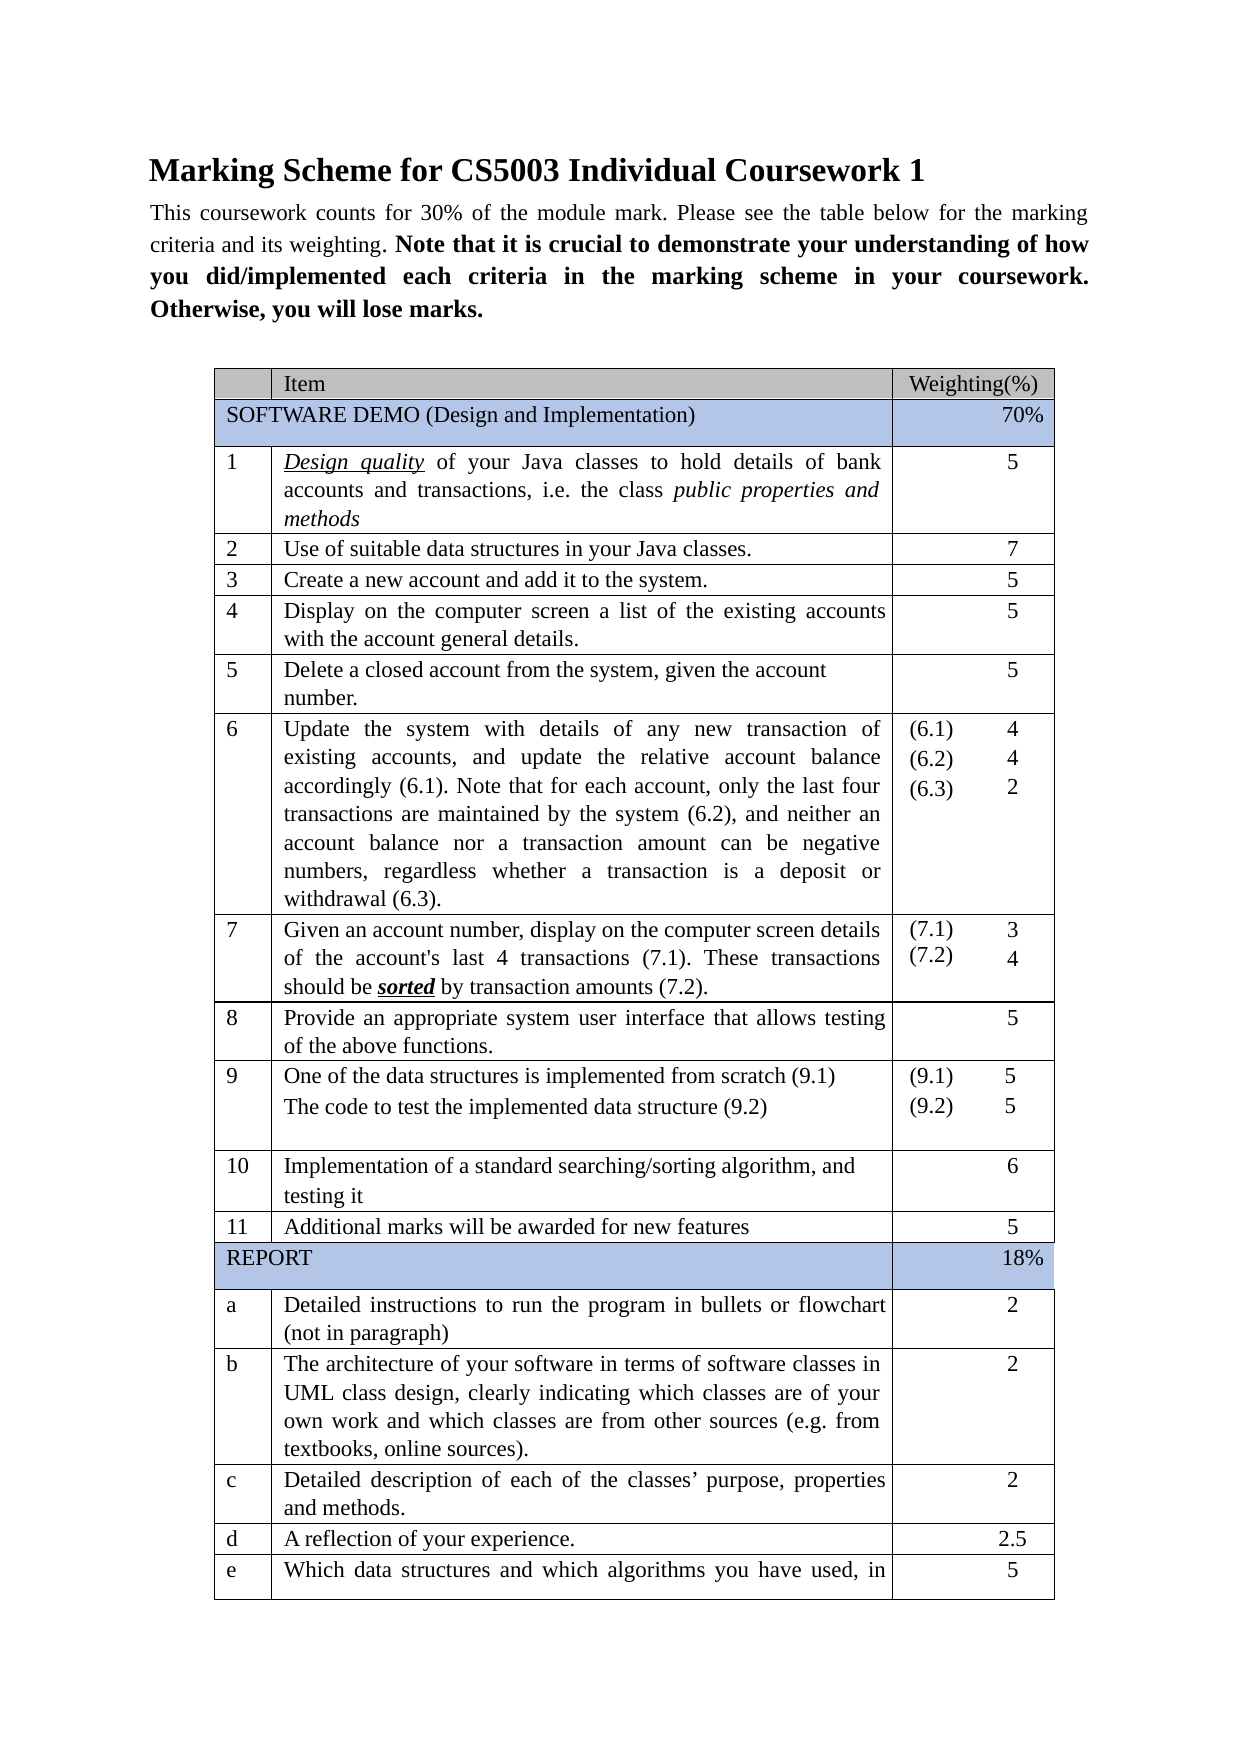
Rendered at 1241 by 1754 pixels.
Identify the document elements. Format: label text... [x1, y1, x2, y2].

table_cell 5 [215, 655, 271, 713]
table_cell [893, 1003, 981, 1060]
table_cell 10 [215, 1151, 271, 1211]
table_cell 8 [215, 1003, 271, 1060]
table_cell 70% [981, 400, 1054, 446]
table_cell [893, 1555, 981, 1599]
table_cell Detailed instructions to run the program in bullets or flowchart (not in paragraph) [272, 1290, 892, 1348]
table_cell A reflection of your experience. [272, 1524, 892, 1553]
table_cell [893, 447, 981, 533]
table_cell c [215, 1465, 271, 1523]
table_cell 7 [215, 915, 271, 1001]
table_cell [893, 565, 981, 594]
table_cell [893, 1243, 981, 1289]
table_cell 5 [981, 447, 1054, 533]
table_cell a [215, 1290, 271, 1348]
table_cell 5 [981, 1555, 1054, 1599]
table_cell [893, 655, 981, 713]
table_header [215, 369, 271, 398]
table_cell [272, 1555, 892, 1599]
table_cell 6 [215, 714, 271, 914]
table_cell b [215, 1349, 271, 1464]
table_cell 2 [215, 534, 271, 564]
table_cell One of the data structures is implemented from scratch (9.1) The code to test the implemented data structure (9.2) [272, 1061, 892, 1150]
text This coursework counts for 30% of the module mark. Please see the table below for the marking criteria and its weighting. Note that it is crucial to demonstrate your understanding of how you did/implemented each criteria in the marking scheme in your coursework. Otherwise, you will lose marks. [150, 199, 1090, 322]
table_cell [893, 1349, 981, 1464]
table_cell 2.5 [981, 1524, 1054, 1553]
table_cell 3 [215, 565, 271, 594]
table_cell (7.1) (7.2) [893, 915, 981, 1001]
subtitle Marking Scheme for CS5003 Individual Coursework 1 [148, 151, 1091, 189]
table_cell d [215, 1524, 271, 1553]
table_cell e [215, 1555, 271, 1599]
table_cell 2 [981, 1465, 1054, 1523]
table_cell Provide an appropriate system user interface that allows testing of the above functions. [272, 1003, 892, 1060]
table_cell 4 4 2 [981, 714, 1054, 914]
table_cell Delete a closed account from the system, given the account number. [272, 655, 892, 713]
table_cell 5 5 [981, 1061, 1054, 1150]
table_cell 5 [981, 655, 1054, 713]
table_cell 11 [215, 1212, 271, 1242]
table_cell Update the system with details of any new transaction of existing accounts, and update the relative account balance accordingly (6.1). Note that for each account, only the last four transactions are maintained by the system (6.2), and neither an account balance nor a transaction amount can be negative numbers, regardless whether a transaction is a deposit or withdrawal (6.3). [272, 714, 892, 914]
table_cell 2 [981, 1349, 1054, 1464]
table_header Weighting(%) [893, 369, 1054, 398]
table_cell Detailed description of each of the classes’ purpose, properties and methods. [272, 1465, 892, 1523]
table_cell [893, 400, 981, 446]
table_cell 5 [981, 565, 1054, 594]
table_cell 5 [981, 1003, 1054, 1060]
table_header Item [272, 369, 892, 398]
table_cell 3 4 [981, 915, 1054, 1001]
table_cell [893, 1212, 981, 1242]
table_cell (6.1) (6.2) (6.3) [893, 714, 981, 914]
table_cell Create a new account and add it to the system. [272, 565, 892, 594]
table_cell 7 [981, 534, 1054, 564]
table_cell The architecture of your software in terms of software classes in UML class design, clearly indicating which classes are of your own work and which classes are from other sources (e.g. from textbooks, online sources). [272, 1349, 892, 1464]
table_cell [893, 596, 981, 653]
table_cell 4 [215, 596, 271, 653]
table_cell (9.1) (9.2) [893, 1061, 981, 1150]
table_cell [893, 1524, 981, 1553]
table_cell 9 [215, 1061, 271, 1150]
table_cell 5 [981, 596, 1054, 653]
table_cell 1 [215, 447, 271, 533]
table_cell Given an account number, display on the computer screen details of the account's last 4 transactions (7.1). These transactions should be sorted by transaction amounts (7.2). [272, 915, 892, 1001]
table_cell [893, 1290, 981, 1348]
table_cell Design quality of your Java classes to hold details of bank accounts and transactions, i.e. the class public properties and methods [272, 447, 892, 533]
table_cell SOFTWARE DEMO (Design and Implementation) [215, 400, 892, 446]
table_cell 18% [981, 1243, 1054, 1289]
table_cell Use of suitable data structures in your Java classes. [272, 534, 892, 564]
table_cell REPORT [215, 1243, 892, 1289]
table_cell Implementation of a standard searching/sorting algorithm, and testing it [272, 1151, 892, 1211]
table_cell [893, 1465, 981, 1523]
table_cell Display on the computer screen a list of the existing accounts with the account general details. [272, 596, 892, 653]
table_cell 6 [981, 1151, 1054, 1211]
table_cell [893, 534, 981, 564]
table_cell Additional marks will be awarded for new features [272, 1212, 892, 1242]
table_cell 5 [981, 1212, 1054, 1242]
table_cell 2 [981, 1290, 1054, 1348]
table_cell [893, 1151, 981, 1211]
